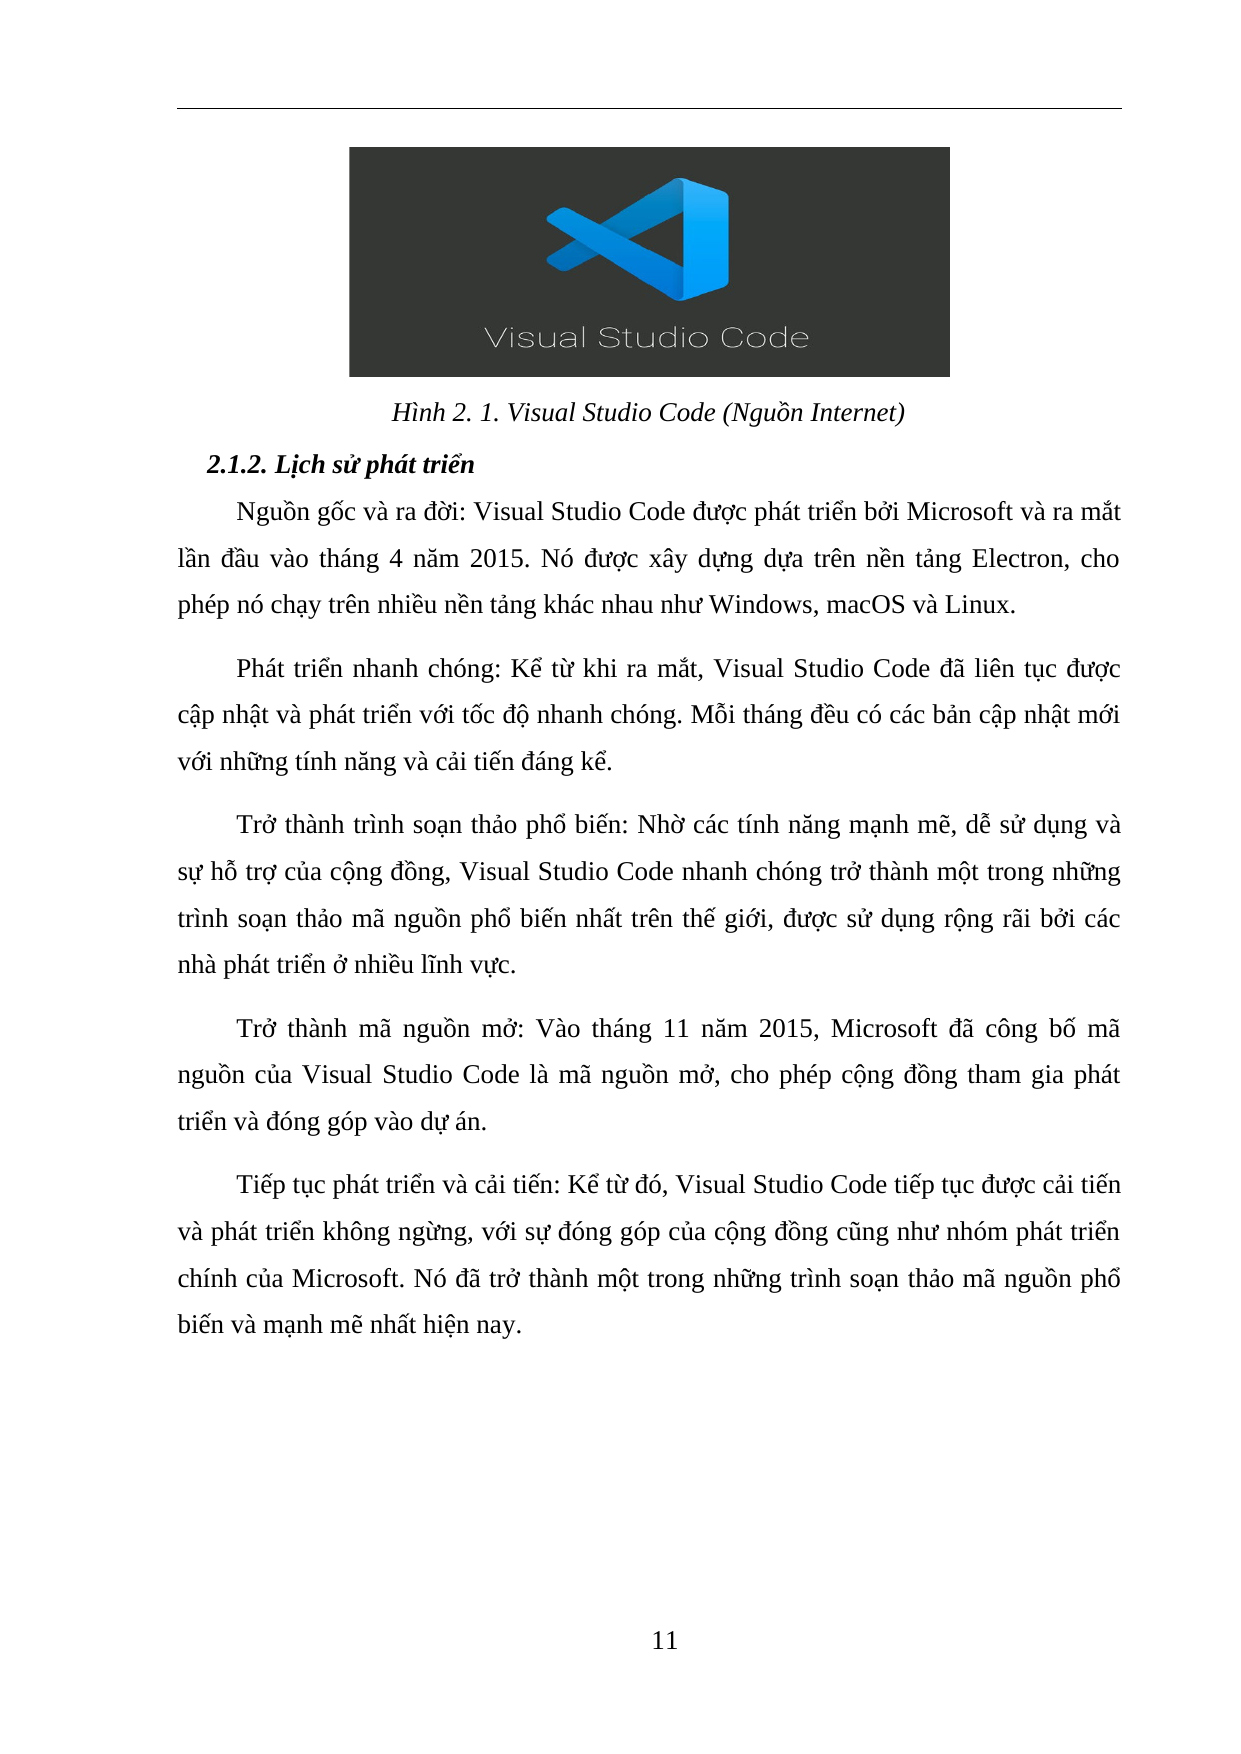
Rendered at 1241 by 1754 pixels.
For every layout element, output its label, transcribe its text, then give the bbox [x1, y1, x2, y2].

text Phát triển nhanh chóng: Kể từ khi ra mắt, Visual Studio Code đã liên tục được cập nhật và phát triển với tốc độ nhanh chóng. Mỗi tháng đều có các bản cập nhật mới với những tính năng và cải tiến đáng kể. [177, 652, 1122, 776]
text Tiếp tục phát triển và cải tiến: Kể từ đó, Visual Studio Code tiếp tục được cải tiến và phát triển không ngừng, với sự đóng góp của cộng đồng cũng như nhóm phát triển chính của Microsoft. Nó đã trở thành một trong những trình soạn thảo mã nguồn phổ biến và mạnh mẽ nhất hiện nay. [177, 1168, 1122, 1339]
text Trở thành trình soạn thảo phổ biến: Nhờ các tính năng mạnh mẽ, dễ sử dụng và sự hỗ trợ của cộng đồng, Visual Studio Code nhanh chóng trở thành một trong những trình soạn thảo mã nguồn phổ biến nhất trên thế giới, được sử dụng rộng rãi bởi các nhà phát triển ở nhiều lĩnh vực. [177, 808, 1122, 979]
picture [349, 147, 950, 376]
text Hình 2. 1. Visual Studio Code (Nguồn Internet) [177, 396, 1122, 427]
text Trở thành mã nguồn mở: Vào tháng 11 năm 2015, Microsoft đã công bố mã nguồn của Visual Studio Code là mã nguồn mở, cho phép cộng đồng tham gia phát triển và đóng góp vào dự án. [177, 1012, 1122, 1136]
subtitle Lịch sử phát triển [207, 448, 1122, 479]
text Nguồn gốc và ra đời: Visual Studio Code được phát triển bởi Microsoft và ra mắt lần đầu vào tháng 4 năm 2015. Nó được xây dựng dựa trên nền tảng Electron, cho phép nó chạy trên nhiều nền tảng khác nhau như Windows, macOS và Linux. [177, 495, 1122, 619]
